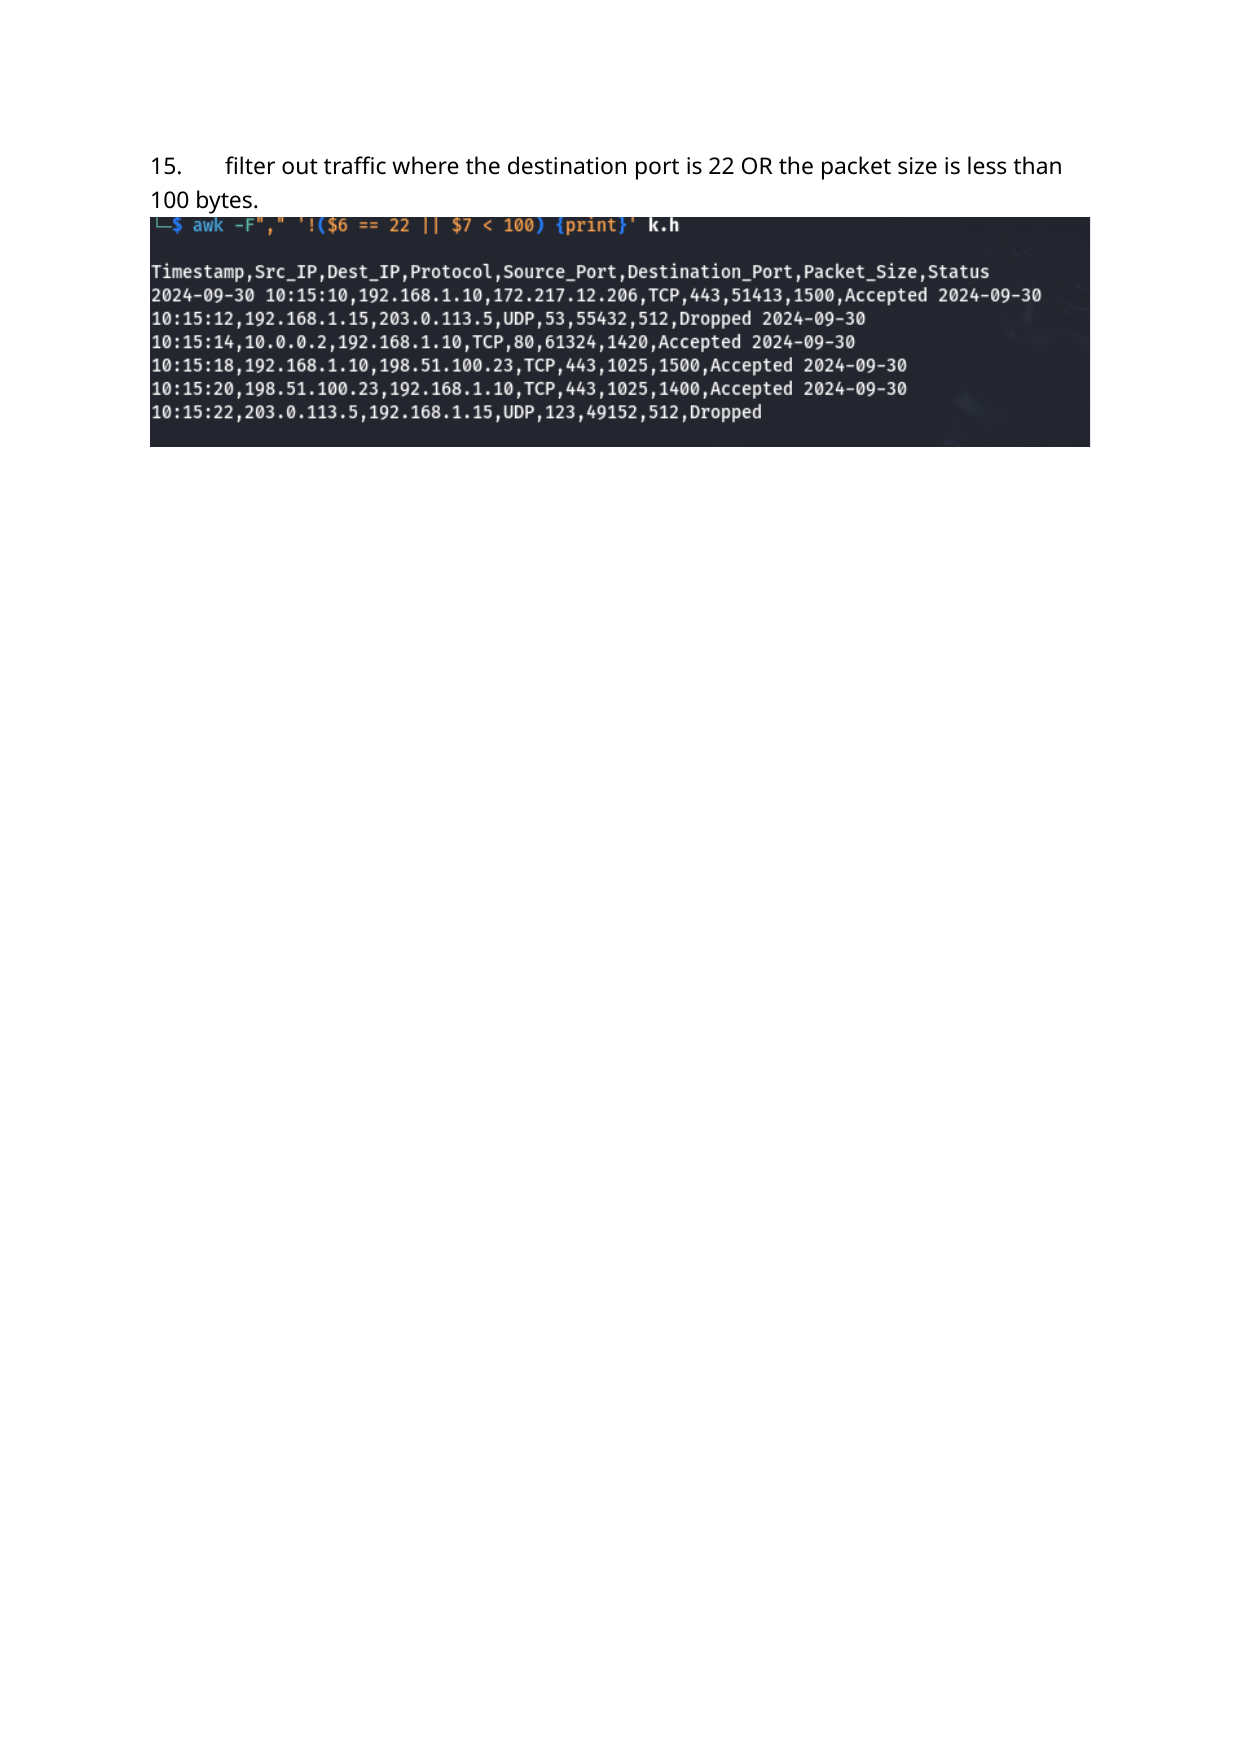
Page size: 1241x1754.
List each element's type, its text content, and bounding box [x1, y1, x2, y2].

picture [150, 217, 1091, 447]
text 15. filter out traffic where the destination port is 22 OR the packet size is less than 100 bytes. [150, 150, 1090, 217]
